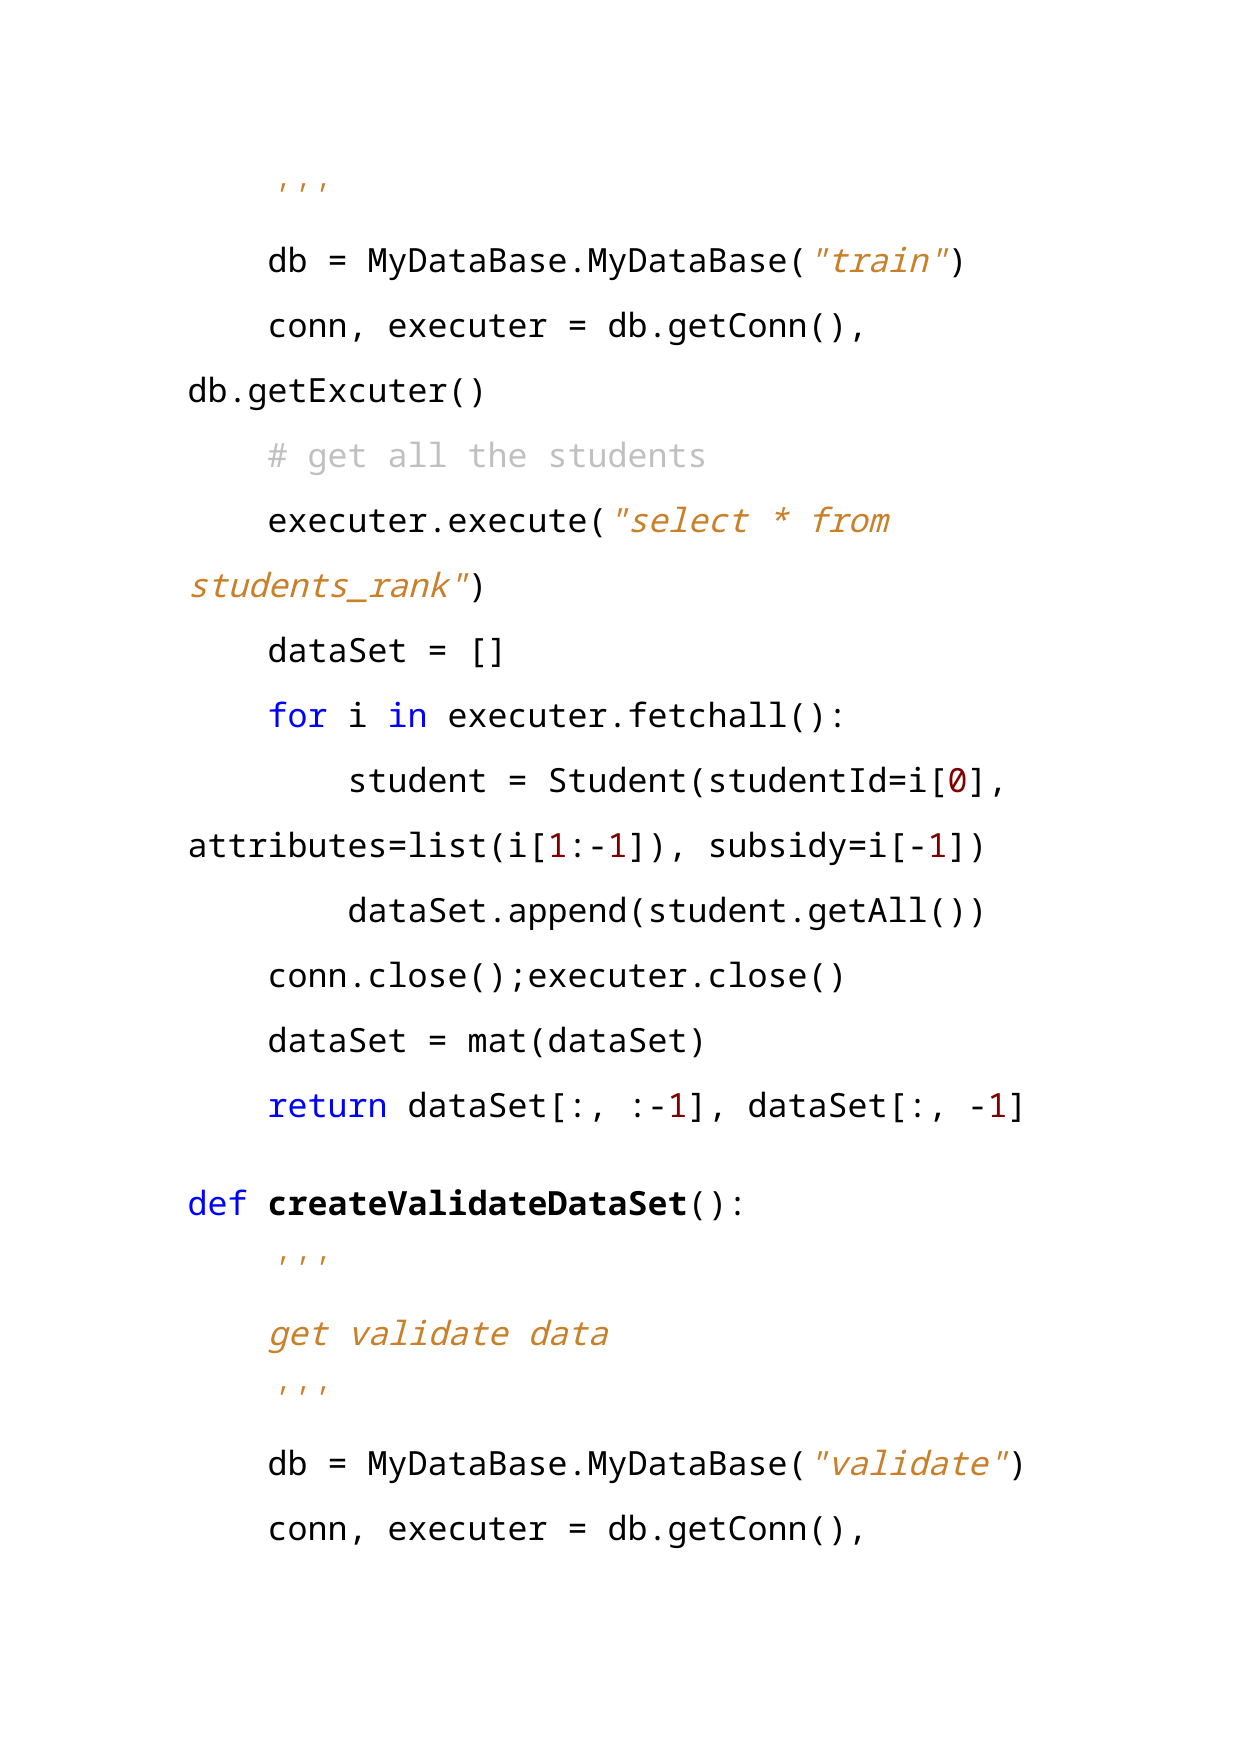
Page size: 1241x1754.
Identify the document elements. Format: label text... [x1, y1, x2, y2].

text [187, 1494, 1053, 1559]
text ''' [187, 1234, 1053, 1299]
text student = Student(studentId=i[0], attributes=list(i[1:-1]), subsidy=i[-1]) [187, 747, 1053, 877]
text dataSet = mat(dataSet) [187, 1007, 1053, 1072]
text db = MyDataBase.MyDataBase("validate") [187, 1429, 1053, 1494]
text # get all the students [187, 422, 1053, 487]
text get validate data [187, 1299, 1053, 1364]
text for i in executer.fetchall(): [187, 682, 1053, 747]
text dataSet = [] [187, 617, 1053, 682]
text return dataSet[:, :-1], dataSet[:, -1] [187, 1072, 1053, 1137]
text dataSet.append(student.getAll()) [187, 877, 1053, 942]
text ''' [187, 162, 1053, 227]
text ''' [187, 1364, 1053, 1429]
text conn, executer = db.getConn(), db.getExcuter() [187, 292, 1053, 422]
text db = MyDataBase.MyDataBase("train") [187, 227, 1053, 292]
text executer.execute("select * from students_rank") [187, 487, 1053, 617]
text def createValidateDataSet(): [187, 1169, 1053, 1234]
text conn.close();executer.close() [187, 942, 1053, 1007]
